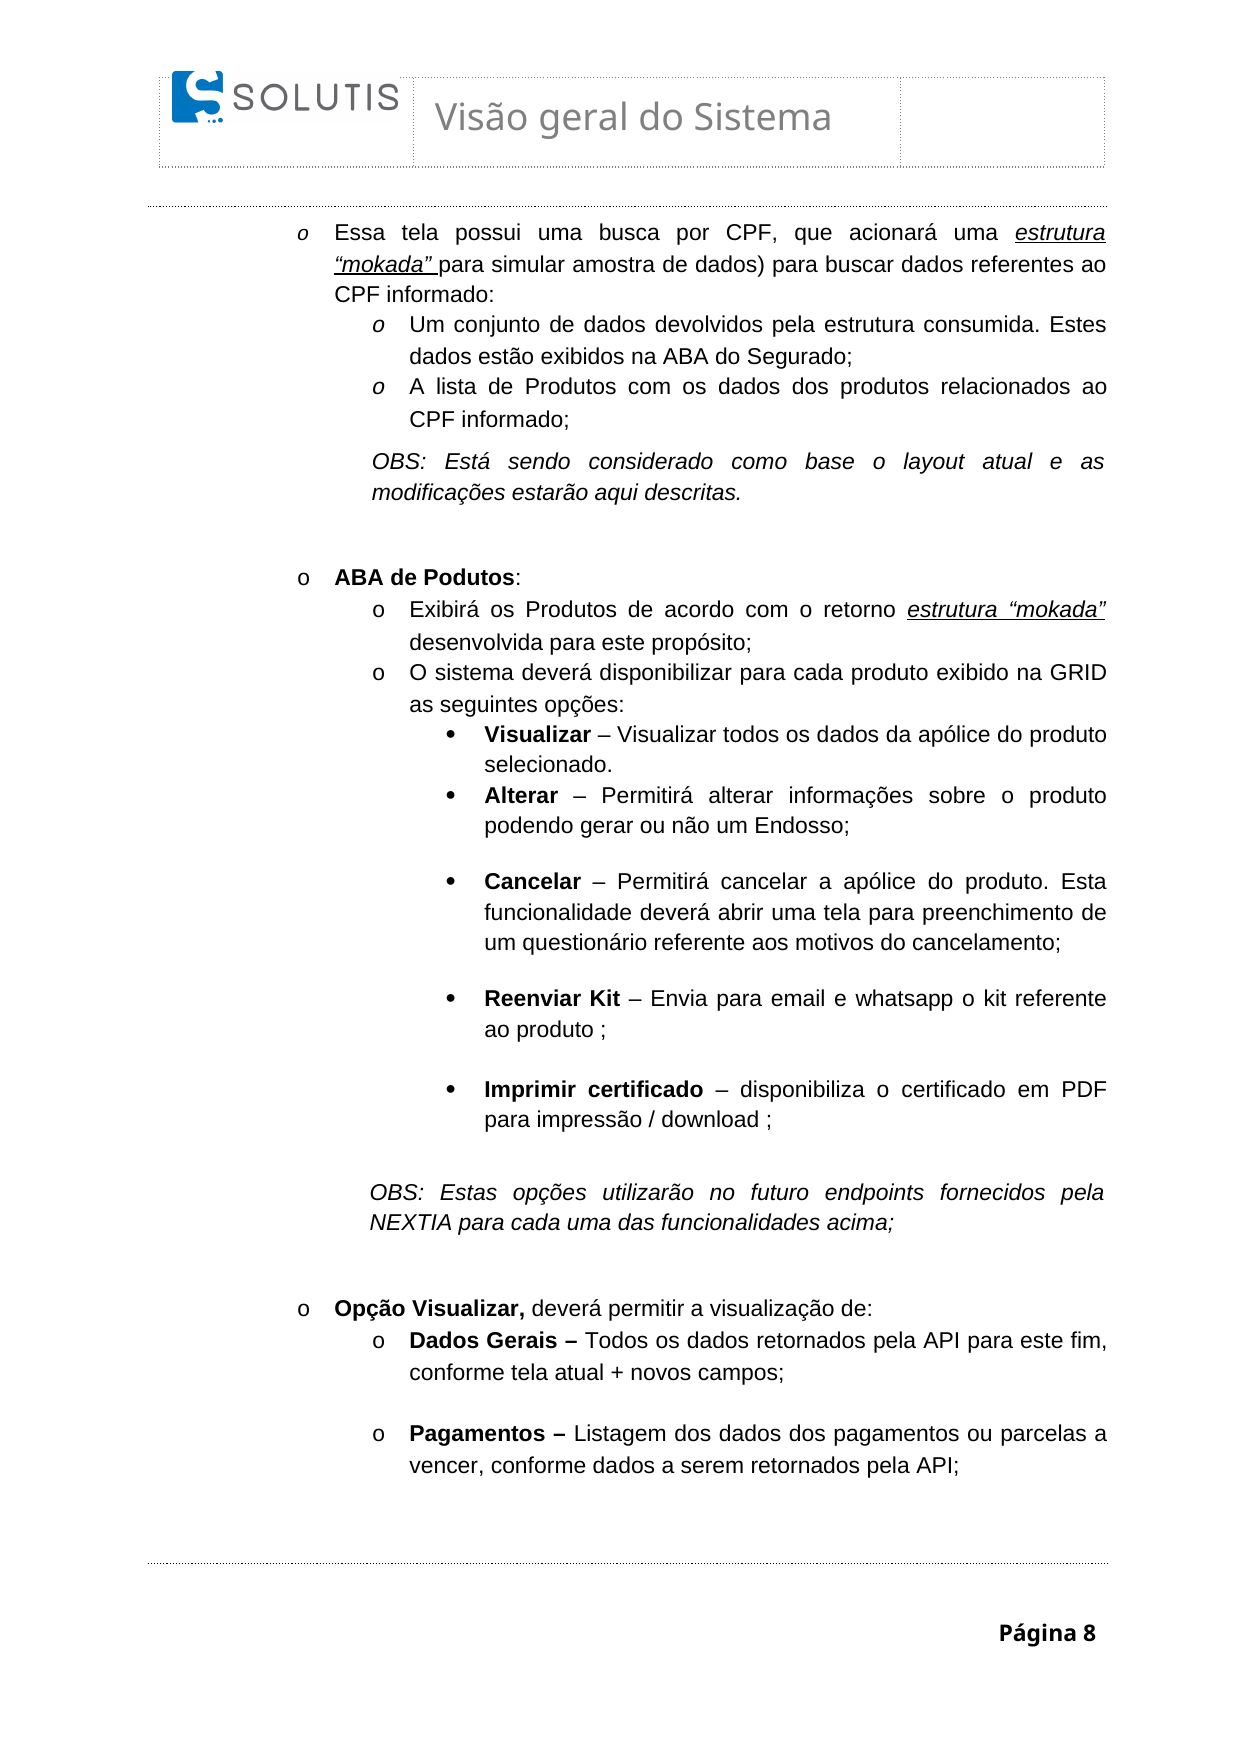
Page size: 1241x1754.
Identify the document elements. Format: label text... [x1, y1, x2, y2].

list Essa tela possui uma busca por CPF, que acionará uma estrutura “mokada” para simular amostra de dados) para buscar dados referentes ao CPF informado: [297, 219, 1107, 307]
list Alterar – Permitirá alterar informações sobre o produto podendo gerar ou não um Endosso; [447, 782, 1107, 838]
list O sistema deverá disponibilizar para cada produto exibido na GRID as seguintes opções: [372, 659, 1107, 717]
list Opção Visualizar, deverá permitir a visualização de: [297, 1295, 1107, 1323]
list Imprimir certificado – disponibiliza o certificado em PDF para impressão / download ; [447, 1076, 1107, 1132]
list A lista de Produtos com os dados dos produtos relacionados ao CPF informado; [372, 373, 1107, 432]
picture [172, 71, 398, 123]
list Pagamentos – Listagem dos dados dos pagamentos ou parcelas a vencer, conforme dados a serem retornados pela API; [372, 1420, 1107, 1478]
list Dados Gerais – Todos os dados retornados pela API para este fim, conforme tela atual + novos campos; [372, 1327, 1107, 1386]
list ABA de Podutos: [297, 564, 1107, 592]
text OBS: Está sendo considerado como base o layout atual e as modificações estarão aqui descritas. [372, 448, 1107, 505]
list Um conjunto de dados devolvidos pela estrutura consumida. Estes dados estão exibidos na ABA do Segurado; [372, 311, 1107, 369]
list Cancelar – Permitirá cancelar a apólice do produto. Esta funcionalidade deverá abrir uma tela para preenchimento de um questionário referente aos motivos do cancelamento; [447, 868, 1107, 955]
list Reenviar Kit – Envia para email e whatsapp o kit referente ao produto ; [447, 985, 1107, 1042]
list Exibirá os Produtos de acordo com o retorno estrutura “mokada” desenvolvida para este propósito; [372, 596, 1107, 655]
list Visualizar – Visualizar todos os dados da apólice do produto selecionado. [447, 721, 1107, 778]
text OBS: Estas opções utilizarão no futuro endpoints fornecidos pela NEXTIA para cada uma das funcionalidades acima; [369, 1179, 1107, 1236]
